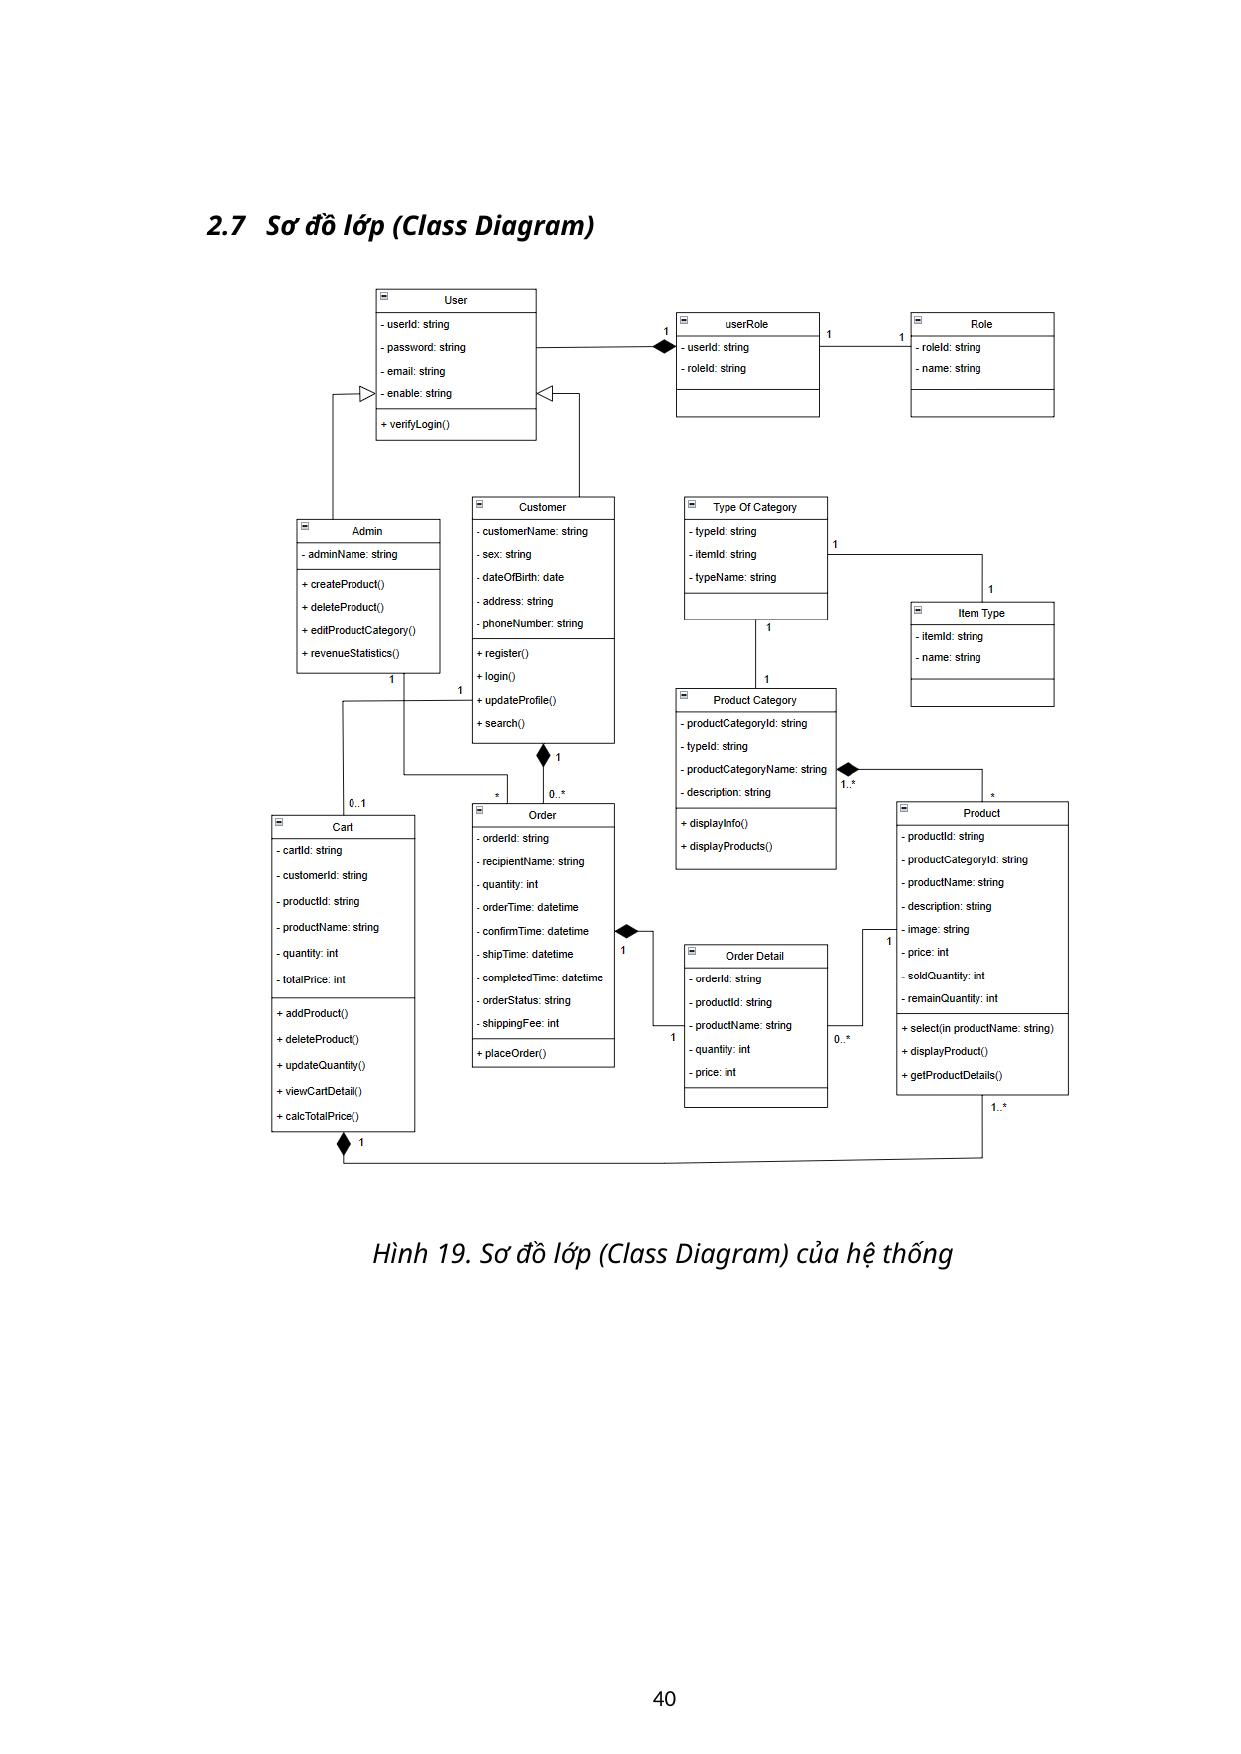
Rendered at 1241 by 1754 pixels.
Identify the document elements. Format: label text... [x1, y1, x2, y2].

picture [228, 261, 1101, 1216]
text Hình 19. Sơ đồ lớp (Class Diagram) của hệ thống [207, 1234, 1122, 1271]
subtitle 2.7 Sơ đồ lớp (Class Diagram) [207, 206, 1122, 243]
